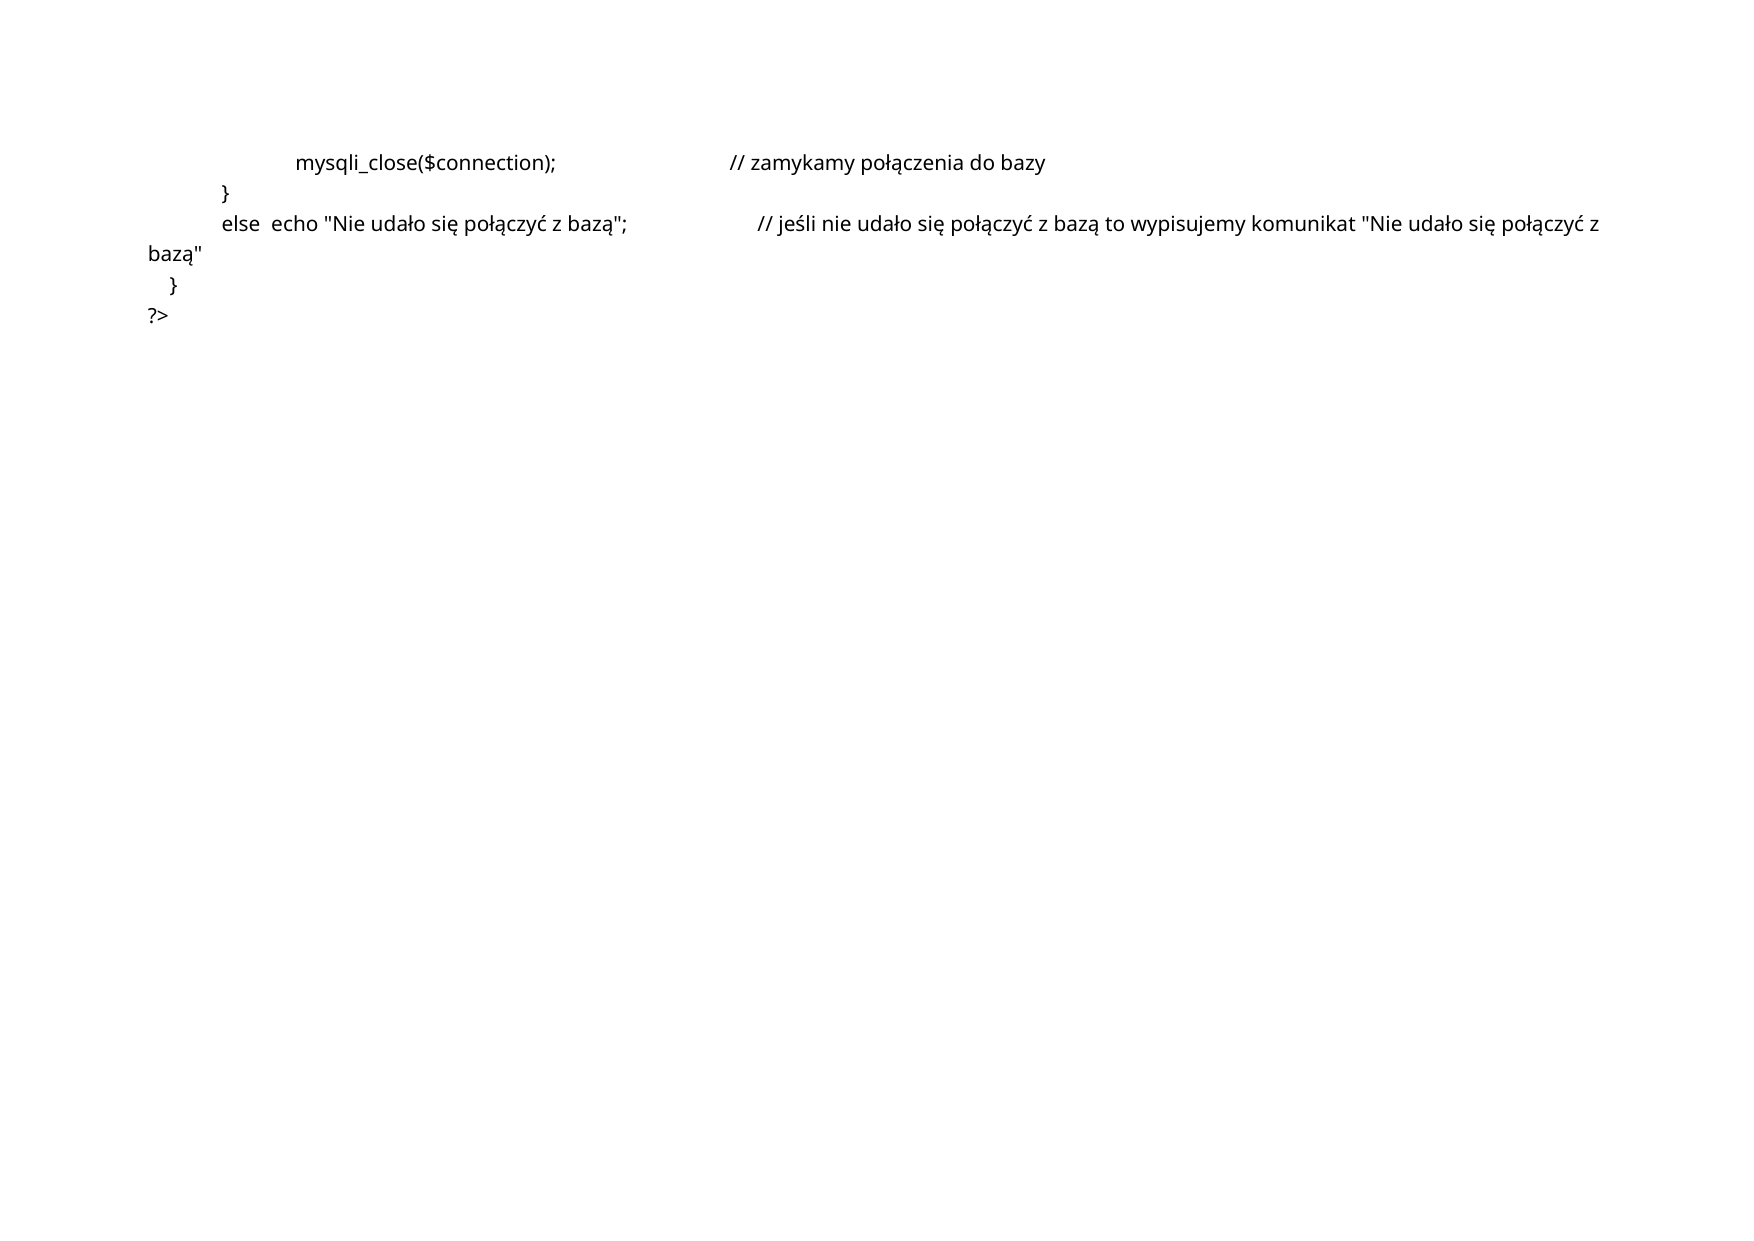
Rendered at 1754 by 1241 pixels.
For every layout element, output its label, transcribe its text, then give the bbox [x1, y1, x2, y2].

text } [148, 178, 1606, 207]
text } [148, 270, 1606, 298]
text ?> [148, 301, 1606, 329]
text else echo "Nie udało się połączyć z bazą"; // jeśli nie udało się połączyć z bazą to wypisujemy komunikat "Nie udało się połączyć z bazą" [148, 209, 1606, 268]
text mysqli_close($connection); // zamykamy połączenia do bazy [148, 148, 1606, 176]
